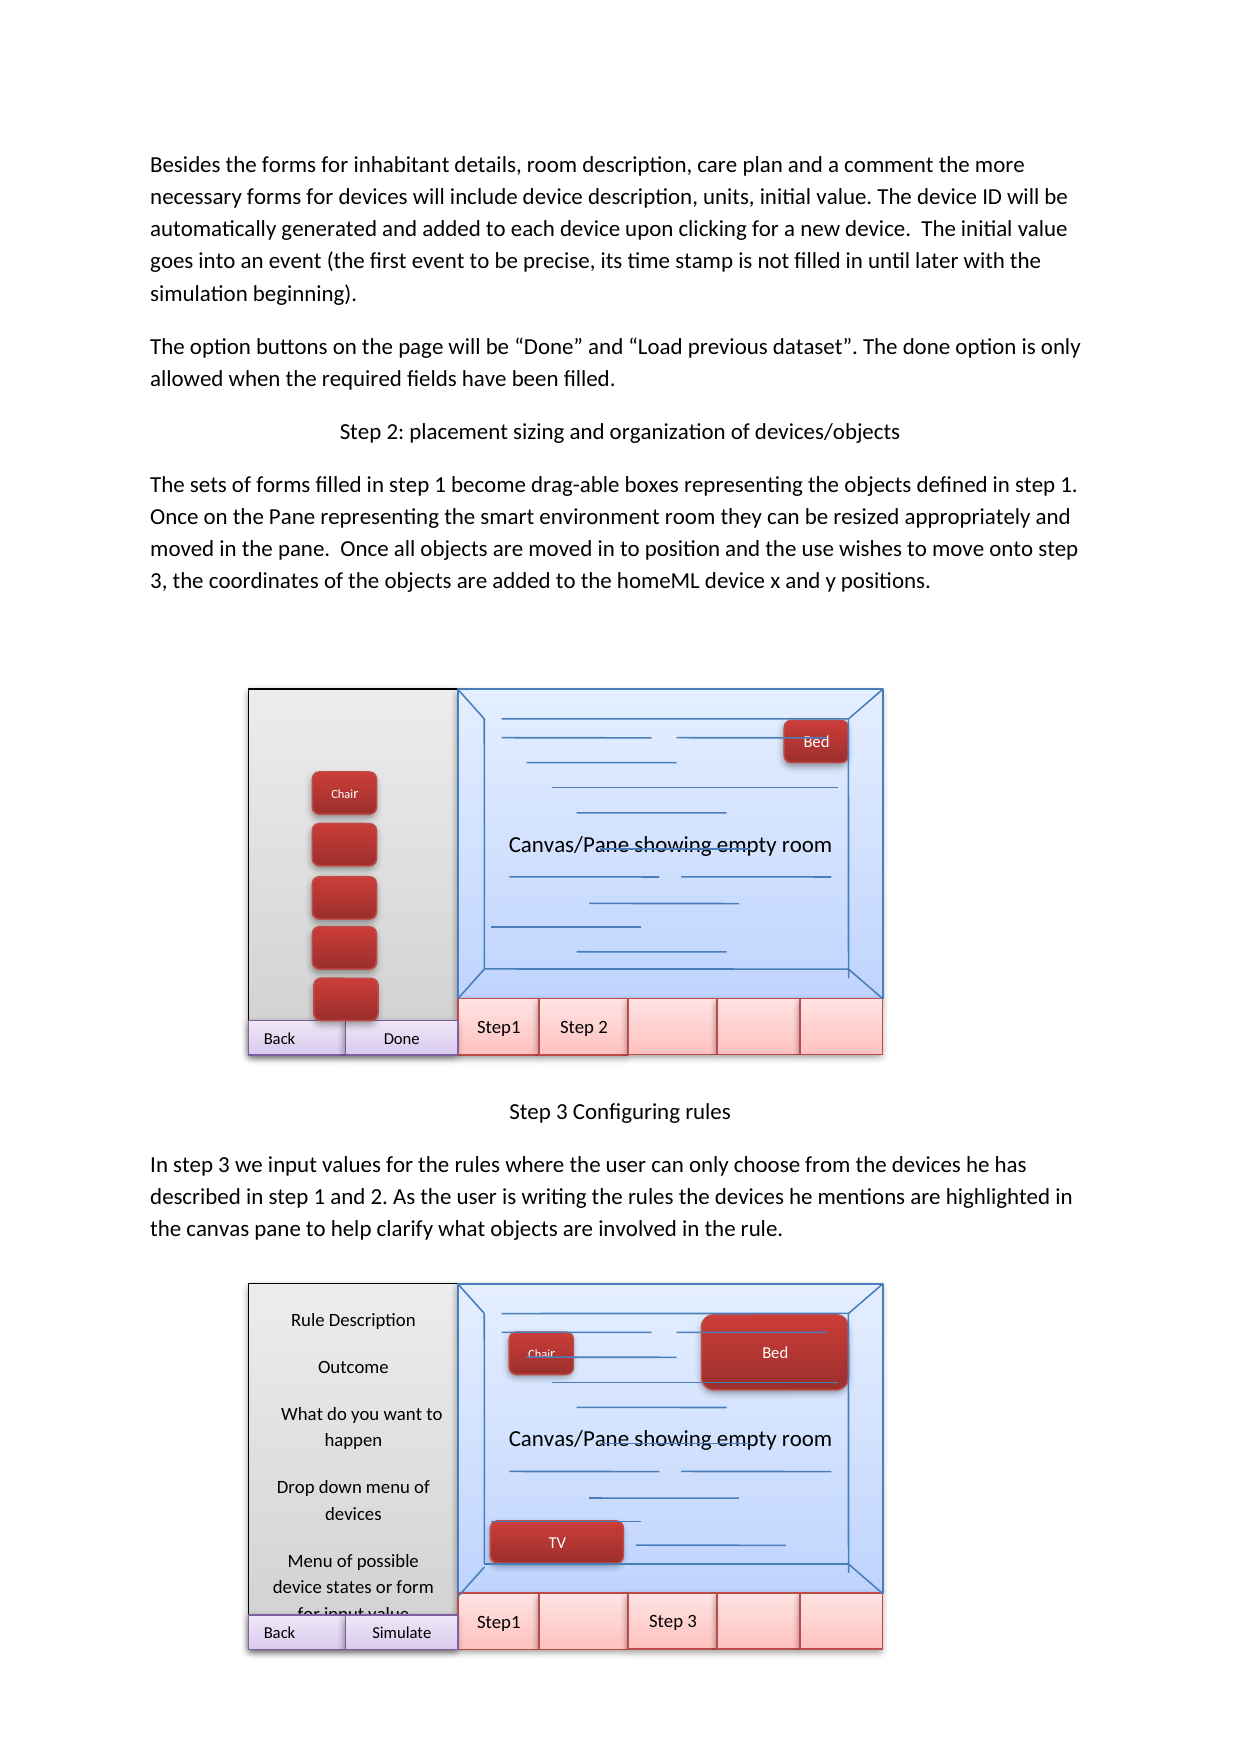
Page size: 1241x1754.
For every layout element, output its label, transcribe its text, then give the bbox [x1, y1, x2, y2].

text Step 3 Configuring rules [150, 1097, 1090, 1125]
text Step 2: placement sizing and organization of devices/objects [150, 417, 1090, 445]
text The sets of forms filled in step 1 become drag-able boxes representing the objects defined in step 1. Once on the Pane representing the smart environment room they can be resized appropriately and moved in the pane. Once all objects are moved in to position and the use wishes to move onto step 3, the coordinates of the objects are added to the homeML device x and y positions. [150, 470, 1090, 594]
text In step 3 we input values for the rules where the user can only choose from the devices he has described in step 1 and 2. As the user is writing the rules the devices he mentions are highlighted in the canvas pane to help clarify what objects are involved in the rule. [150, 1150, 1090, 1242]
text Besides the forms for inhabitant details, room description, care plan and a comment the more necessary forms for devices will include device description, units, initial value. The device ID will be automatically generated and added to each device upon clicking for a new device. The initial value goes into an event (the first event to be precise, its time stamp is not filled in until later with the simulation beginning). [150, 150, 1090, 307]
text The option buttons on the page will be “Done” and “Load previous dataset”. The done option is only allowed when the required fields have been filled. [150, 332, 1090, 392]
